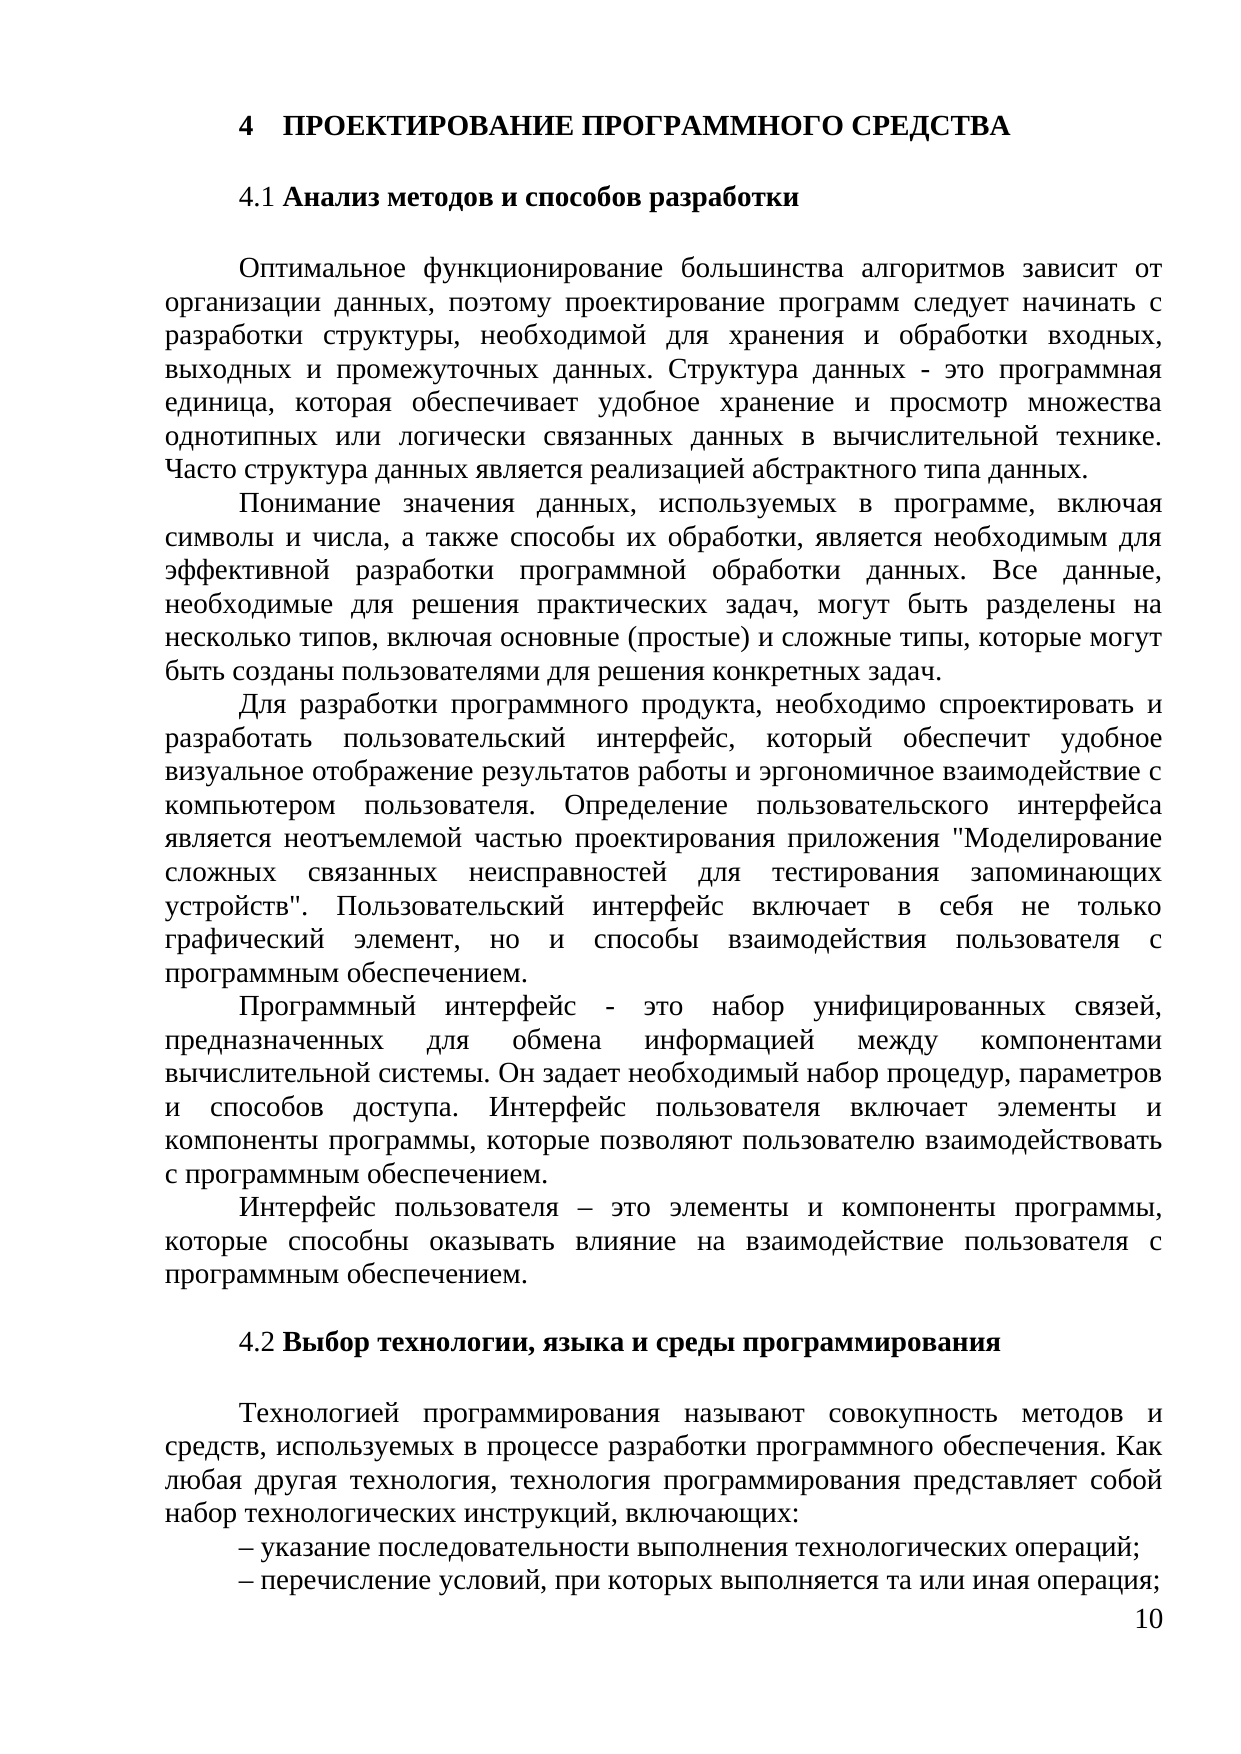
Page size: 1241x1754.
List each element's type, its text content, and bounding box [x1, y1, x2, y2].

text Для разработки программного продукта, необходимо спроектировать и разработать пользовательский интерфейс, который обеспечит удобное визуальное отображение результатов работы и эргономичное взаимодействие с компьютером пользователя. Определение пользовательского интерфейса является неотъемлемой частью проектирования приложения "Моделирование сложных связанных неисправностей для тестирования запоминающих устройств". Пользовательский интерфейс включает в себя не только графический элемент, но и способы взаимодействия пользователя с программным обеспечением. [164, 686, 1163, 988]
text Технологией программирования называют совокупность методов и средств, используемых в процессе разработки программного обеспечения. Как любая другая технология, технология программирования представляет собой набор технологических инструкций, включающих: [164, 1395, 1163, 1529]
text Интерфейс пользователя – это элементы и компоненты программы, которые способны оказывать влияние на взаимодействие пользователя с программным обеспечением. [164, 1189, 1163, 1290]
text указание последовательности выполнения технологических операций; [164, 1529, 1163, 1562]
subtitle Выбор технологии, языка и среды программирования [238, 1324, 1163, 1357]
text Программный интерфейс - это набор унифицированных связей, предназначенных для обмена информацией между компонентами вычислительной системы. Он задает необходимый набор процедур, параметров и способов доступа. Интерфейс пользователя включает элементы и компоненты программы, которые позволяют пользователю взаимодействовать с программным обеспечением. [164, 988, 1163, 1189]
text Оптимальное функционирование большинства алгоритмов зависит от организации данных, поэтому проектирование программ следует начинать с разработки структуры, необходимой для хранения и обработки входных, выходных и промежуточных данных. Структура данных - это программная единица, которая обеспечивает удобное хранение и просмотр множества однотипных или логически связанных данных в вычислительной технике. Часто структура данных является реализацией абстрактного типа данных. [164, 250, 1163, 485]
subtitle Анализ методов и способов разработки [238, 179, 1163, 213]
subtitle Проектирование программного средства [238, 108, 1163, 142]
text Понимание значения данных, используемых в программе, включая символы и числа, а также способы их обработки, является необходимым для эффективной разработки программной обработки данных. Все данные, необходимые для решения практических задач, могут быть разделены на несколько типов, включая основные (простые) и сложные типы, которые могут быть созданы пользователями для решения конкретных задач. [164, 485, 1163, 686]
text перечисление условий, при которых выполняется та или иная операция; [164, 1562, 1163, 1596]
